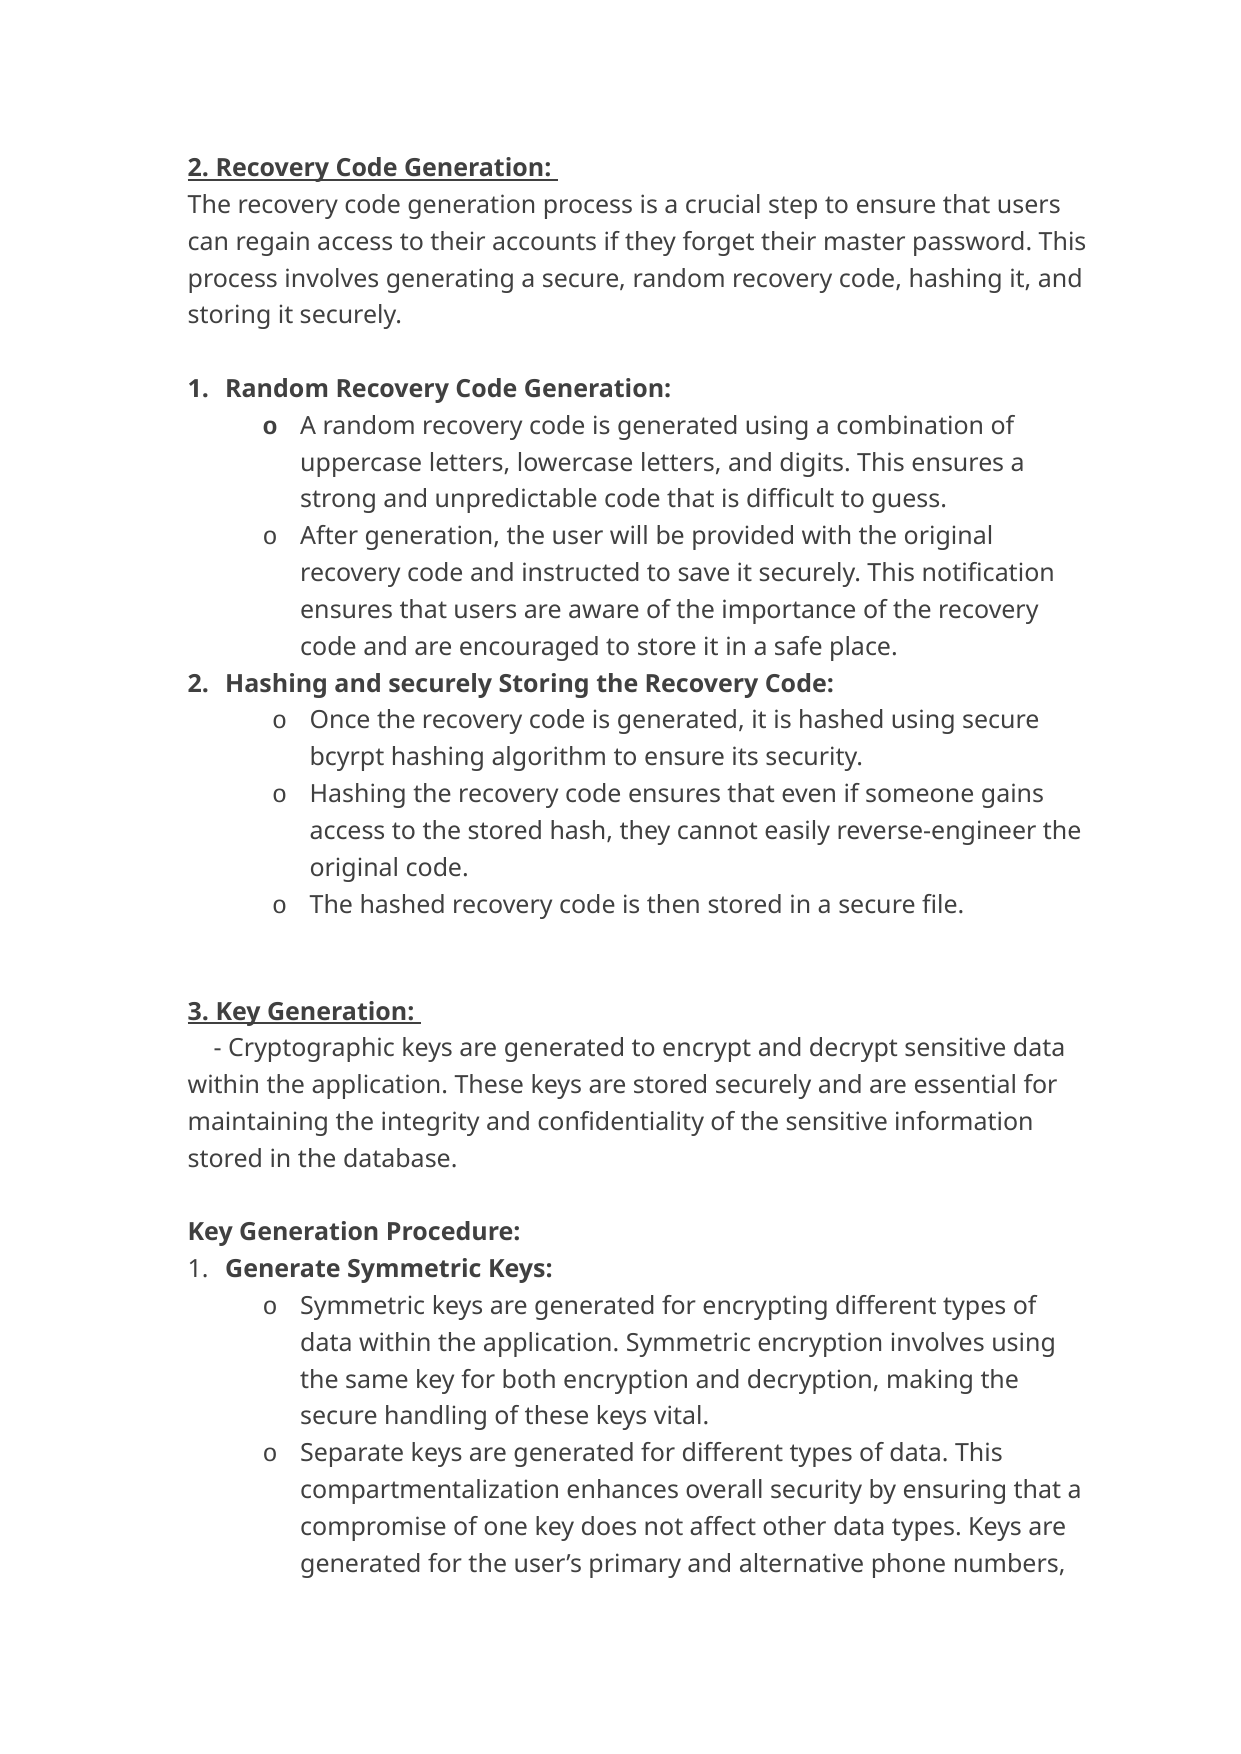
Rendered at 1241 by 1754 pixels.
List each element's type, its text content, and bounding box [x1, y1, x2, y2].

list The recovery code generation process is a crucial step to ensure that users can regain access to their accounts if they forget their master password. This process involves generating a secure, random recovery code, hashing it, and storing it securely. [187, 187, 1090, 331]
list 3. Key Generation: [187, 993, 1090, 1027]
list Symmetric keys are generated for encrypting different types of data within the application. Symmetric encryption involves using the same key for both encryption and decryption, making the secure handling of these keys vital. [262, 1287, 1090, 1432]
list The hashed recovery code is then stored in a secure file. [272, 886, 1090, 921]
list A random recovery code is generated using a combination of uppercase letters, lowercase letters, and digits. This ensures a strong and unpredictable code that is difficult to guess. [262, 407, 1090, 515]
list Hashing the recovery code ensures that even if someone gains access to the stored hash, they cannot easily reverse-engineer the original code. [272, 776, 1090, 883]
list Random Recovery Code Generation: [187, 371, 1090, 405]
list Once the recovery code is generated, it is hashed using secure bcyrpt hashing algorithm to ensure its security. [272, 702, 1090, 773]
list Key Generation Procedure: [187, 1214, 1090, 1248]
list 2. Recovery Code Generation: [187, 150, 1090, 184]
list - Cryptographic keys are generated to encrypt and decrypt sensitive data within the application. These keys are stored securely and are essential for maintaining the integrity and confidentiality of the sensitive information stored in the database. [187, 1030, 1090, 1174]
list Generate Symmetric Keys: [187, 1251, 1090, 1285]
list Hashing and securely Storing the Recovery Code: [187, 665, 1090, 699]
list After generation, the user will be provided with the original recovery code and instructed to save it securely. This notification ensures that users are aware of the importance of the recovery code and are encouraged to store it in a safe place. [262, 518, 1090, 662]
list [262, 1435, 1090, 1579]
